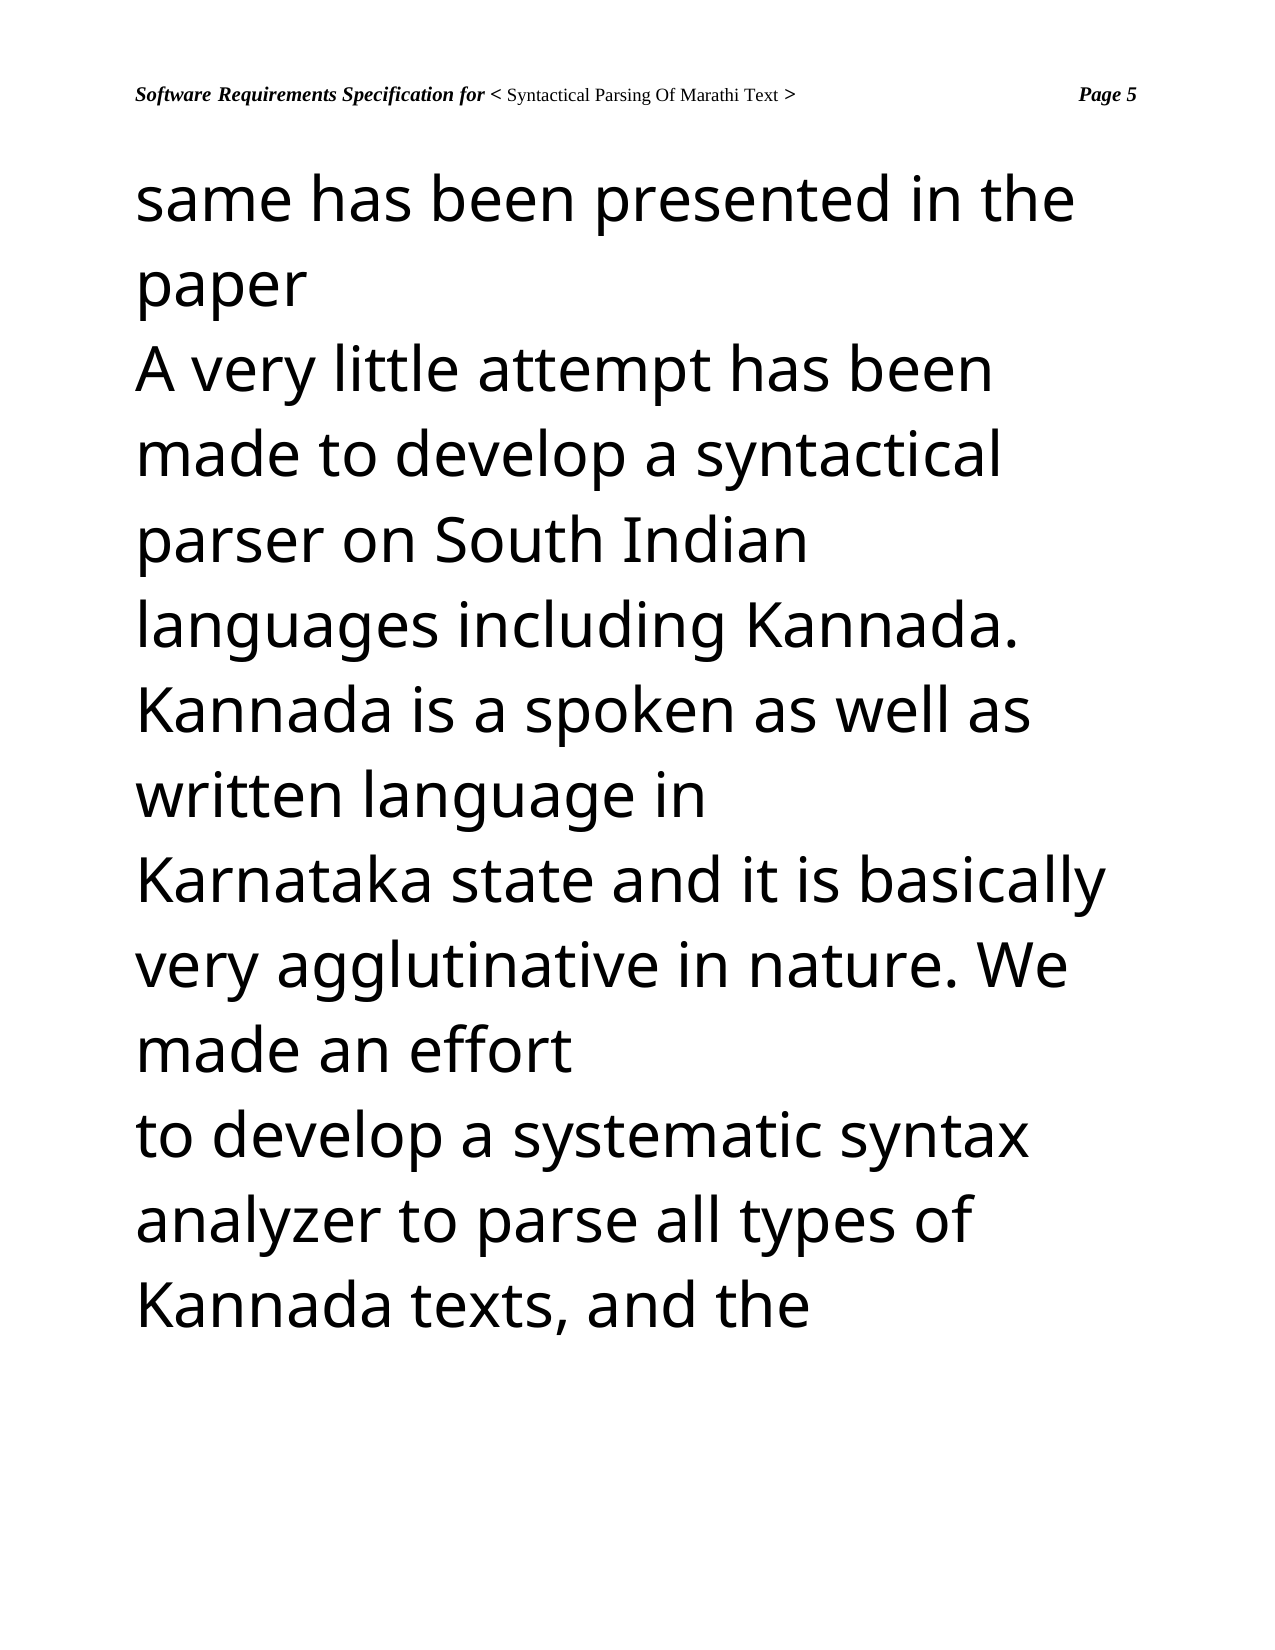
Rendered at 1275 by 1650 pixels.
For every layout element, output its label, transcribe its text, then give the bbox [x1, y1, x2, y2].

text A very little attempt has been made to develop a syntactical parser on South Indian [135, 325, 1139, 580]
text Karnataka state and it is basically very agglutinative in nature. We made an effort [135, 836, 1139, 1091]
text languages including Kannada. Kannada is a spoken as well as written language in [135, 580, 1139, 836]
text to develop a systematic syntax analyzer to parse all types of Kannada texts, and the [135, 1091, 1139, 1346]
text same has been presented in the paper [135, 155, 1139, 325]
